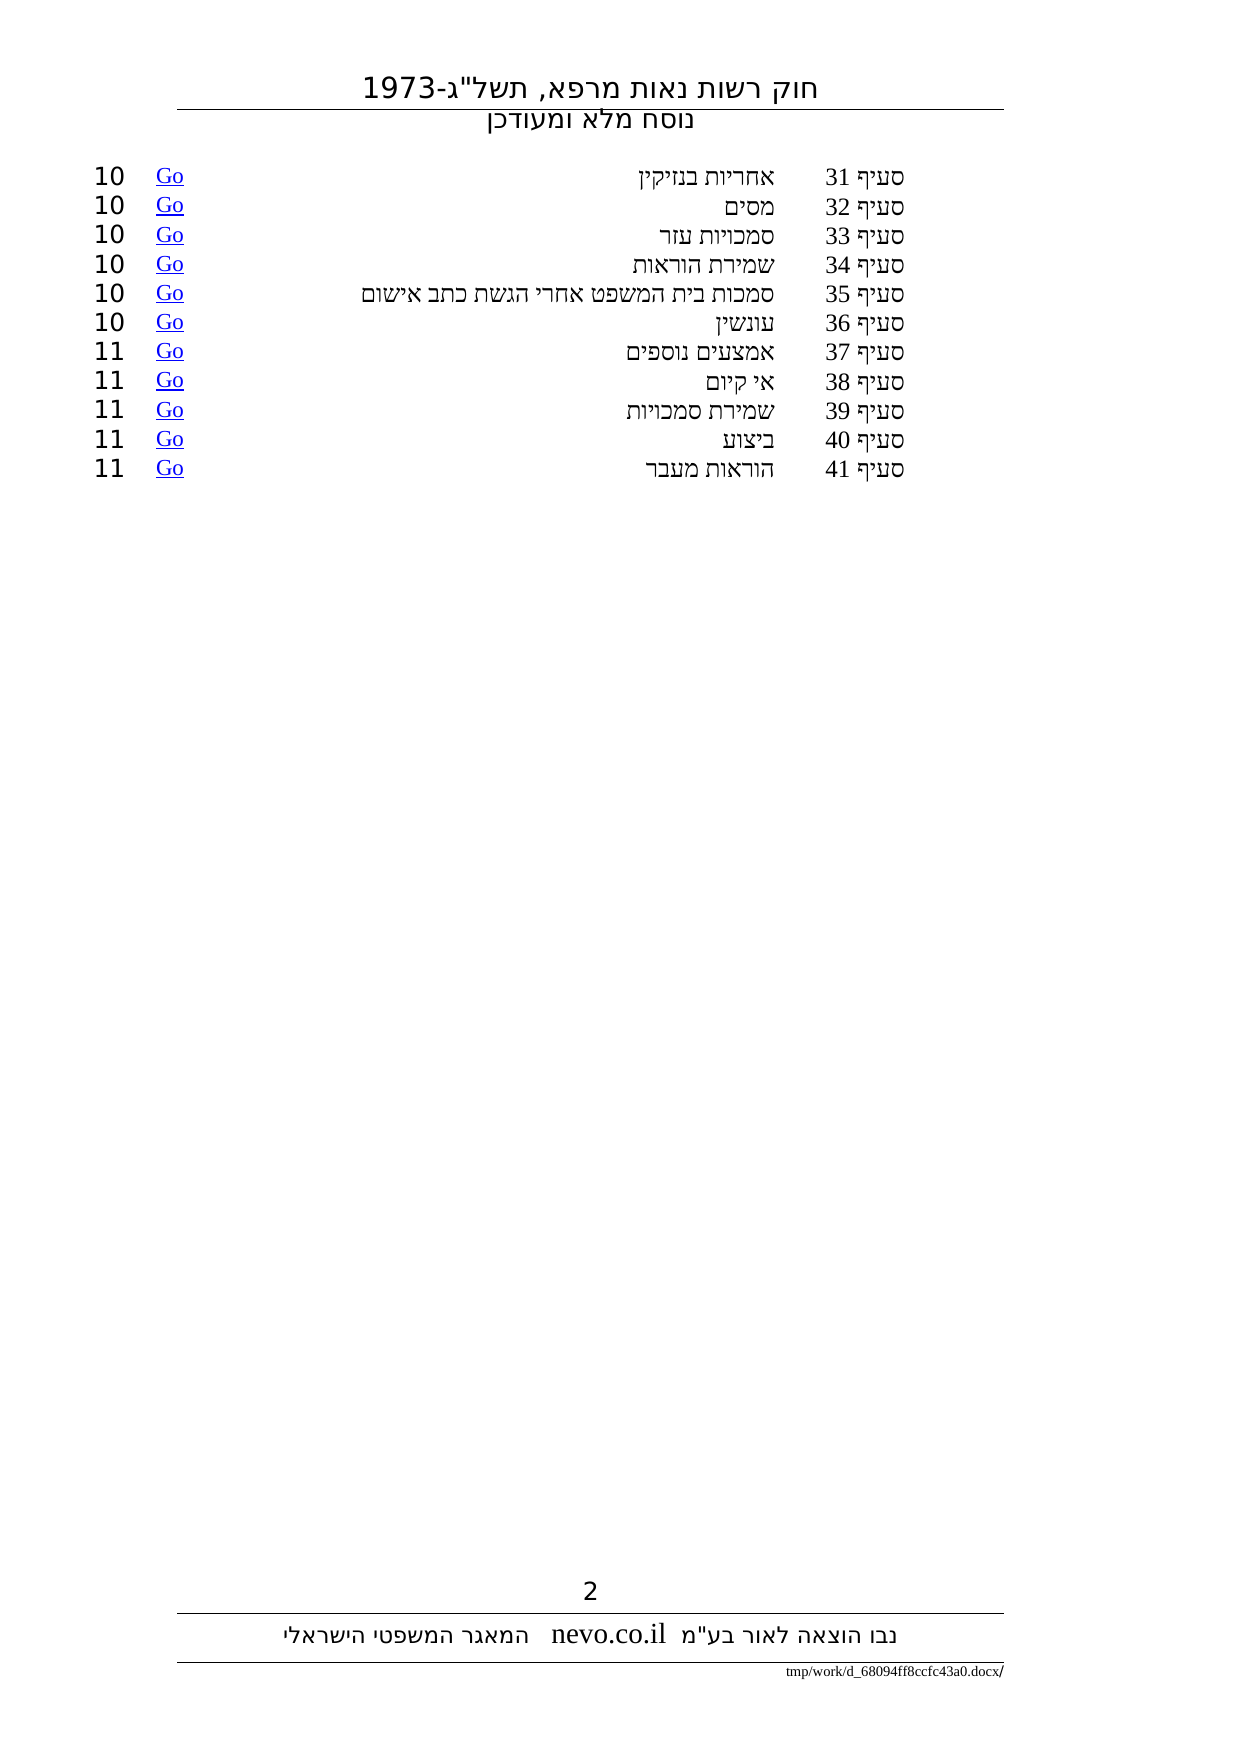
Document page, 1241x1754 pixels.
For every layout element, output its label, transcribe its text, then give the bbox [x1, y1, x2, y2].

table_cell אחריות בנזיקין [195, 163, 786, 192]
table_cell סעיף 32 [786, 192, 916, 221]
table_cell 8 [48, 192, 136, 221]
table_cell אי קיום [195, 367, 786, 396]
table_cell 8 [48, 396, 136, 425]
table_cell אמצעים נוספים [195, 338, 786, 367]
table_cell 9 [48, 454, 136, 483]
table_cell סעיף 31 [786, 163, 916, 192]
table_cell Go [136, 425, 195, 454]
table_cell Go [136, 367, 195, 396]
table_cell עונשין [195, 308, 786, 337]
table_cell Go [136, 163, 195, 192]
table_cell 8 [48, 163, 136, 192]
table_cell סעיף 38 [786, 367, 916, 396]
table_cell 9 [48, 425, 136, 454]
table_cell מסים [195, 192, 786, 221]
table_cell Go [136, 279, 195, 308]
table_cell סמכות בית המשפט אחרי הגשת כתב אישום [195, 279, 786, 308]
table_cell 8 [48, 308, 136, 337]
table_cell סעיף 33 [786, 221, 916, 250]
table_cell סמכויות עזר [195, 221, 786, 250]
table_cell 8 [48, 250, 136, 279]
table_cell סעיף 41 [786, 454, 916, 483]
table_cell 8 [48, 221, 136, 250]
table_cell סעיף 39 [786, 396, 916, 425]
table_cell Go [136, 221, 195, 250]
table_cell סעיף 40 [786, 425, 916, 454]
table_cell סעיף 35 [786, 279, 916, 308]
table_cell ביצוע [195, 425, 786, 454]
table_cell 8 [48, 367, 136, 396]
table_cell Go [136, 338, 195, 367]
table_cell הוראות מעבר [195, 454, 786, 483]
table_cell Go [136, 396, 195, 425]
table_cell שמירת הוראות [195, 250, 786, 279]
table_cell Go [136, 308, 195, 337]
table_cell 8 [48, 338, 136, 367]
table_cell סעיף 34 [786, 250, 916, 279]
table_cell סעיף 36 [786, 308, 916, 337]
table_cell שמירת סמכויות [195, 396, 786, 425]
table_cell Go [136, 454, 195, 483]
table_cell סעיף 37 [786, 338, 916, 367]
table_cell 8 [48, 279, 136, 308]
table_cell Go [136, 250, 195, 279]
table_cell Go [136, 192, 195, 221]
